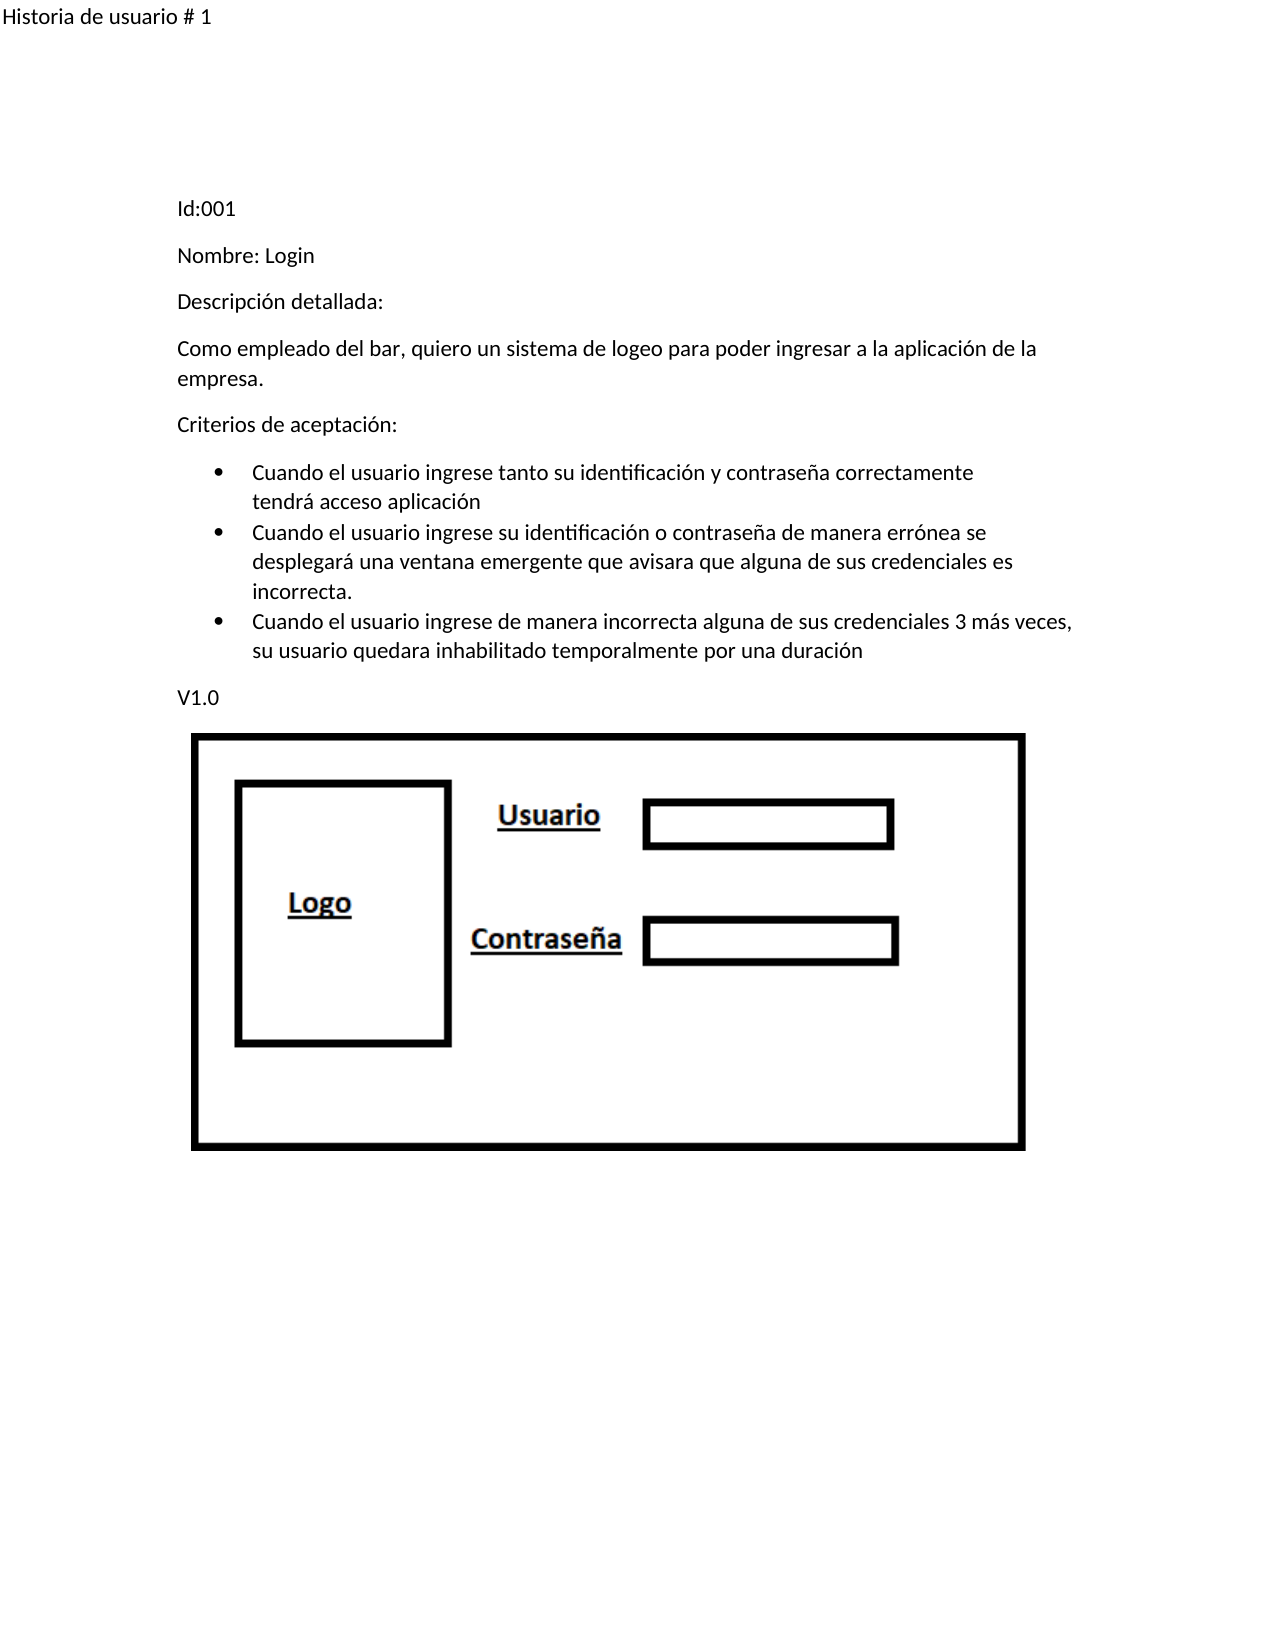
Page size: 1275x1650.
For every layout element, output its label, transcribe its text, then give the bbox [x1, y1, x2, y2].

list Cuando el usuario ingrese tanto su identificación y contraseña correctamente tendrá acceso aplicación [214, 458, 1041, 516]
text Id:001 [177, 194, 1106, 222]
text Criterios de aceptación: [177, 410, 1106, 438]
text V1.0 [177, 683, 1106, 712]
text Nombre: Login Descripción detallada: [177, 241, 384, 315]
list Cuando el usuario ingrese su identificación o contraseña de manera errónea se desplegará una ventana emergente que avisara que alguna de sus credenciales es incorrecta. [214, 518, 1093, 605]
list Cuando el usuario ingrese de manera incorrecta alguna de sus credenciales 3 más veces, su usuario quedara inhabilitado temporalmente por una duración [214, 607, 1074, 665]
picture [191, 733, 1026, 1151]
text Como empleado del bar, quiero un sistema de logeo para poder ingresar a la aplicación de la empresa. [177, 334, 1040, 392]
